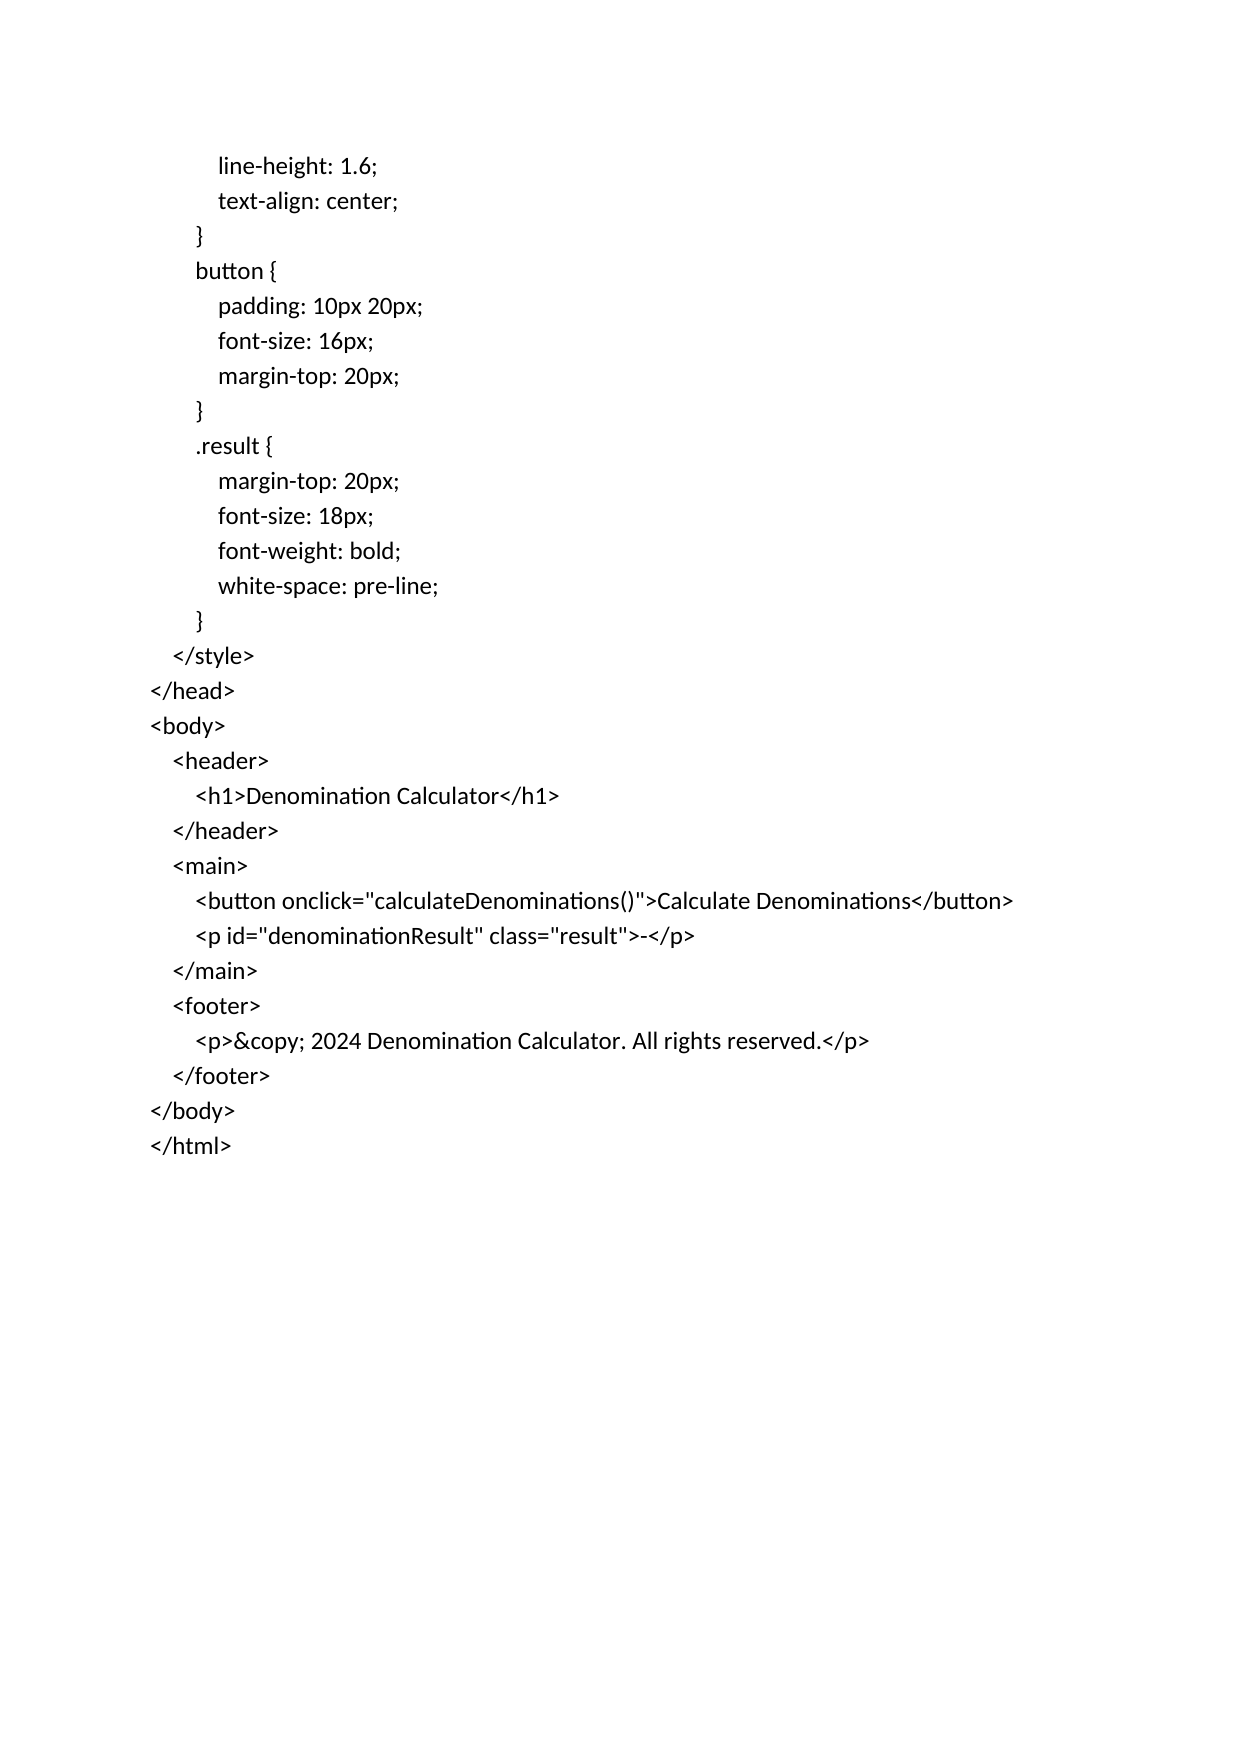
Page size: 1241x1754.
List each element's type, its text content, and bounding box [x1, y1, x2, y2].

text margin-top: 20px; [150, 465, 1090, 496]
text <main> [150, 850, 1090, 881]
text text-align: center; [150, 185, 1090, 216]
text <p id="denominationResult" class="result">-</p> [150, 920, 1090, 951]
text margin-top: 20px; [150, 360, 1090, 391]
text .result { [150, 430, 1090, 461]
text } [150, 220, 1090, 251]
text padding: 10px 20px; [150, 290, 1090, 321]
text </head> [150, 675, 1090, 706]
text font-size: 16px; [150, 325, 1090, 356]
text } [150, 395, 1090, 426]
text </style> [150, 640, 1090, 671]
text </html> [150, 1130, 1090, 1161]
text button { [150, 255, 1090, 286]
text <p>&copy; 2024 Denomination Calculator. All rights reserved.</p> [150, 1025, 1090, 1056]
text </header> [150, 815, 1090, 846]
text font-size: 18px; [150, 500, 1090, 531]
text line-height: 1.6; [150, 150, 1090, 181]
text <footer> [150, 990, 1090, 1021]
text white-space: pre-line; [150, 570, 1090, 601]
text </footer> [150, 1060, 1090, 1091]
text </main> [150, 955, 1090, 986]
text font-weight: bold; [150, 535, 1090, 566]
text </body> [150, 1095, 1090, 1126]
text } [150, 605, 1090, 636]
text <body> [150, 710, 1090, 741]
text <h1>Denomination Calculator</h1> [150, 780, 1090, 811]
text <button onclick="calculateDenominations()">Calculate Denominations</button> [150, 885, 1090, 916]
text <header> [150, 745, 1090, 776]
